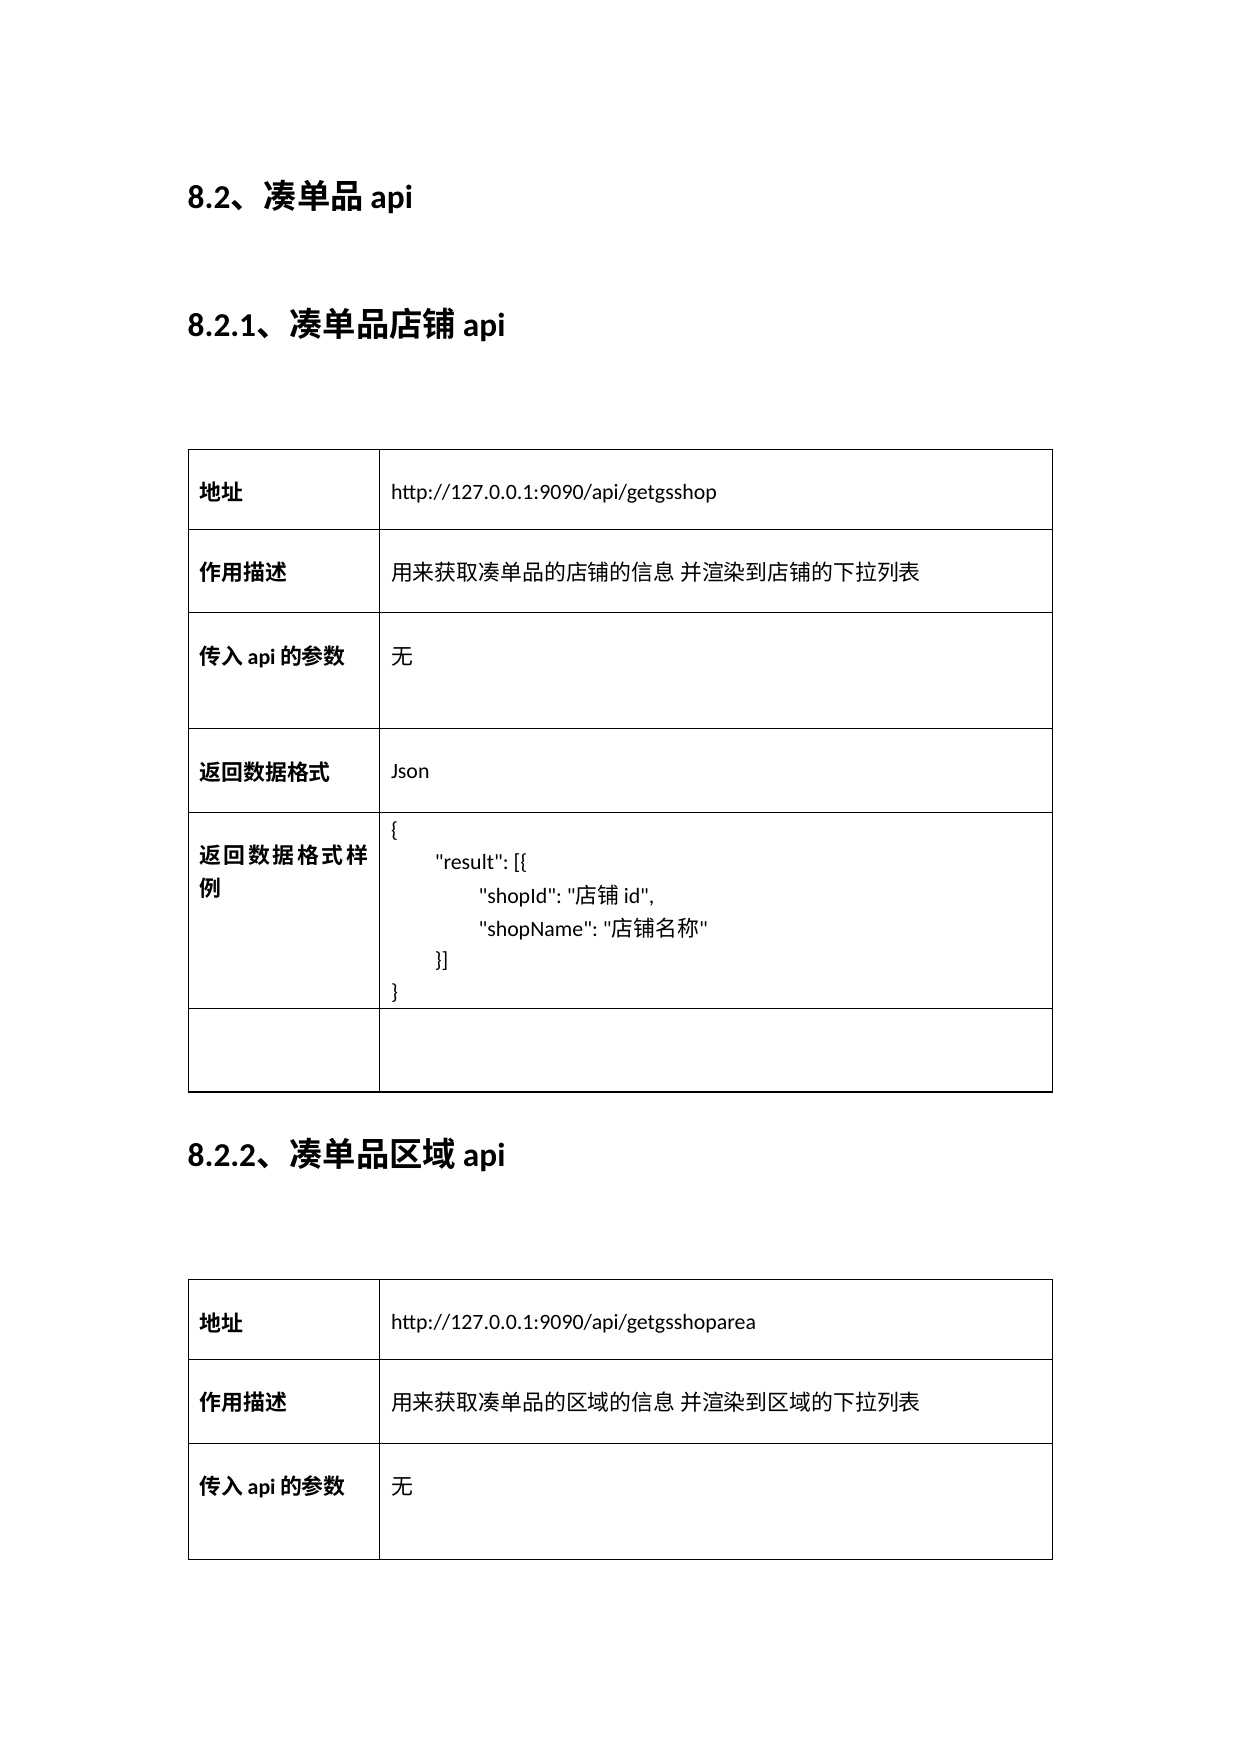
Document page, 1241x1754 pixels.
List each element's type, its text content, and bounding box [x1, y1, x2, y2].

table_cell 无 [380, 1444, 1052, 1558]
table_cell [380, 1009, 1052, 1091]
table_header 地址 [189, 1280, 379, 1359]
table_cell 无 [380, 613, 1052, 728]
table_cell Json [380, 729, 1052, 812]
subtitle 8.2、凑单品api [187, 162, 1053, 227]
table_cell 作用描述 [189, 530, 379, 612]
table_cell 作用描述 [189, 1360, 379, 1442]
table_cell { "result": [{ "shopId": "店铺id", "shopName": "店铺名称" }] } [380, 813, 1052, 1008]
table_cell 传入api的参数 [189, 613, 379, 728]
table_cell 返回数据格式 [189, 729, 379, 812]
table_cell 用来获取凑单品的区域的信息 并渲染到区域的下拉列表 [380, 1360, 1052, 1442]
table_header http://127.0.0.1:9090/api/getgsshop [380, 450, 1052, 529]
subtitle 8.2.1、凑单品店铺api [187, 289, 1053, 354]
table_header 地址 [189, 450, 379, 529]
table_cell 传入api的参数 [189, 1444, 379, 1558]
table_cell [189, 1009, 379, 1091]
table_cell 返回数据格式样例 [189, 813, 379, 1008]
table_cell 用来获取凑单品的店铺的信息 并渲染到店铺的下拉列表 [380, 530, 1052, 612]
table_header http://127.0.0.1:9090/api/getgsshoparea [380, 1280, 1052, 1359]
subtitle 8.2.2、凑单品区域api [187, 1119, 1053, 1184]
